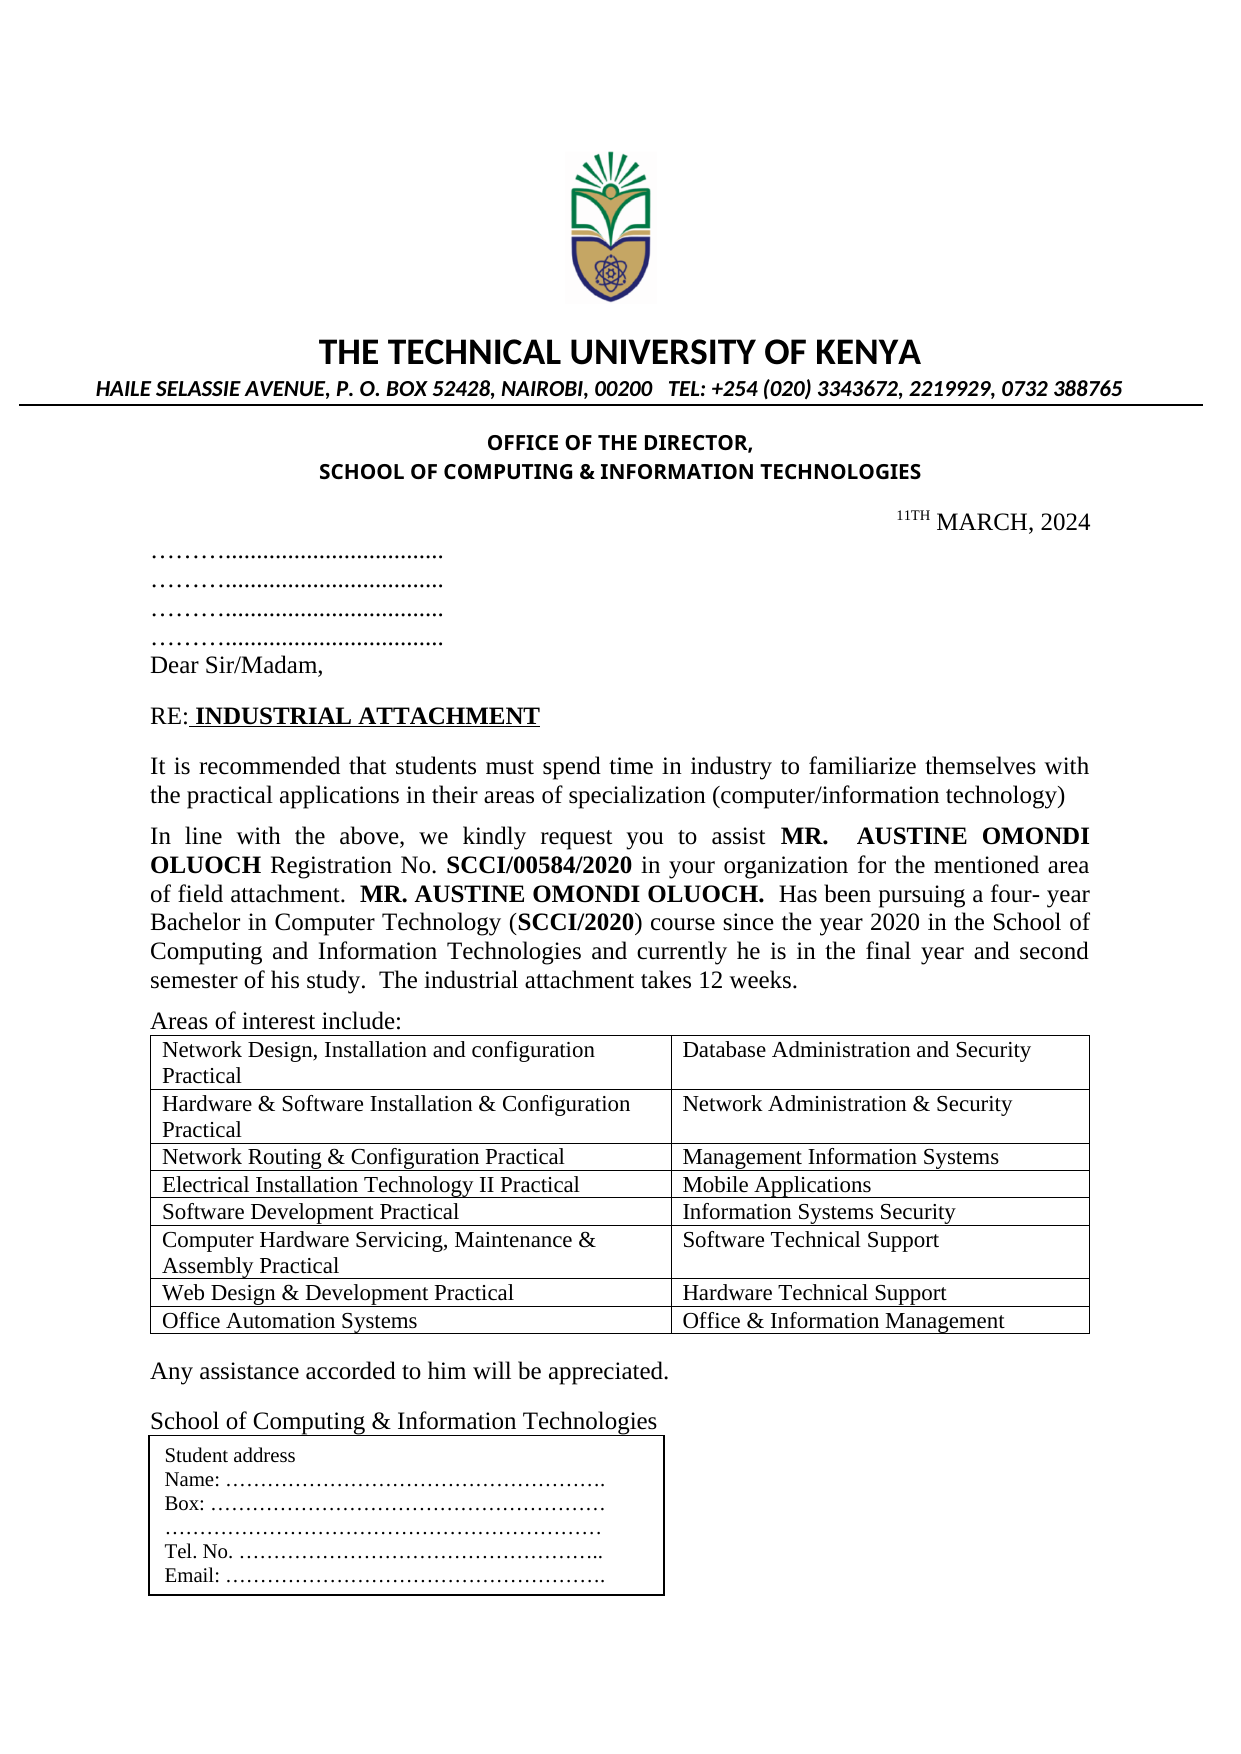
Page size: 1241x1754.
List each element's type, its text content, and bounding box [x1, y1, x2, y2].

picture [564, 150, 657, 304]
table_cell Hardware & Software Installation & Configuration Practical [151, 1090, 671, 1142]
table_cell Office & Information Management [672, 1307, 1089, 1333]
text ………................................... [150, 622, 1090, 651]
table_header Database Administration and Security [672, 1036, 1089, 1089]
table_cell Network Administration & Security [672, 1090, 1089, 1142]
table_cell Computer Hardware Servicing, Maintenance & Assembly Practical [151, 1226, 671, 1278]
text Dear Sir/Madam, [150, 651, 1090, 679]
text Areas of interest include: [150, 1006, 1090, 1035]
text THE TECHNICAL UNIVERSITY OF KENYA [150, 328, 1090, 374]
table_cell Information Systems Security [672, 1198, 1089, 1224]
text RE: INDUSTRIAL ATTACHMENT [150, 701, 1090, 729]
table_header Network Design, Installation and configuration Practical [151, 1036, 671, 1089]
table_cell Management Information Systems [672, 1144, 1089, 1170]
table_cell Mobile Applications [672, 1171, 1089, 1197]
text In line with the above, we kindly request you to assist MR. AUSTINE OMONDI OLUOCH Registration No. SCCI/00584/2020 in your organization for the mentioned area of field attachment. MR. AUSTINE OMONDI OLUOCH. Has been pursuing a four- year Bachelor in Computer Technology (SCCI/2020) course since the year 2020 in the School of Computing and Information Technologies and currently he is in the final year and second semester of his study. The industrial attachment takes 12 weeks. [150, 821, 1090, 994]
text Any assistance accorded to him will be appreciated. [150, 1356, 1090, 1384]
text ………................................... [150, 564, 1090, 593]
table_cell Electrical Installation Technology II Practical [151, 1171, 671, 1197]
text SCHOOL OF COMPUTING & INFORMATION TECHNOLOGIES [150, 457, 1090, 485]
table_cell Office Automation Systems [151, 1307, 671, 1333]
text ………................................... [150, 593, 1090, 622]
text 11TH MARCH, 2024 [150, 507, 1090, 536]
text It is recommended that students must spend time in industry to familiarize themselves with the practical applications in their areas of specialization (computer/information technology) [150, 751, 1090, 809]
text ………................................... [150, 536, 1090, 564]
table_cell Software Development Practical [151, 1198, 671, 1224]
table_cell Web Design & Development Practical [151, 1279, 671, 1306]
table_cell Hardware Technical Support [672, 1279, 1089, 1306]
table_cell Network Routing & Configuration Practical [151, 1144, 671, 1170]
text School of Computing & Information Technologies [150, 1406, 1090, 1435]
table_cell Software Technical Support [672, 1226, 1089, 1278]
text HAILE SELASSIE AVENUE, P. O. BOX 52428, NAIROBI, 00200 TEL: +254 (020) 3343672, 2219929, 0732 388765 [19, 374, 1203, 404]
text OFFICE OF THE DIRECTOR, [150, 428, 1090, 457]
